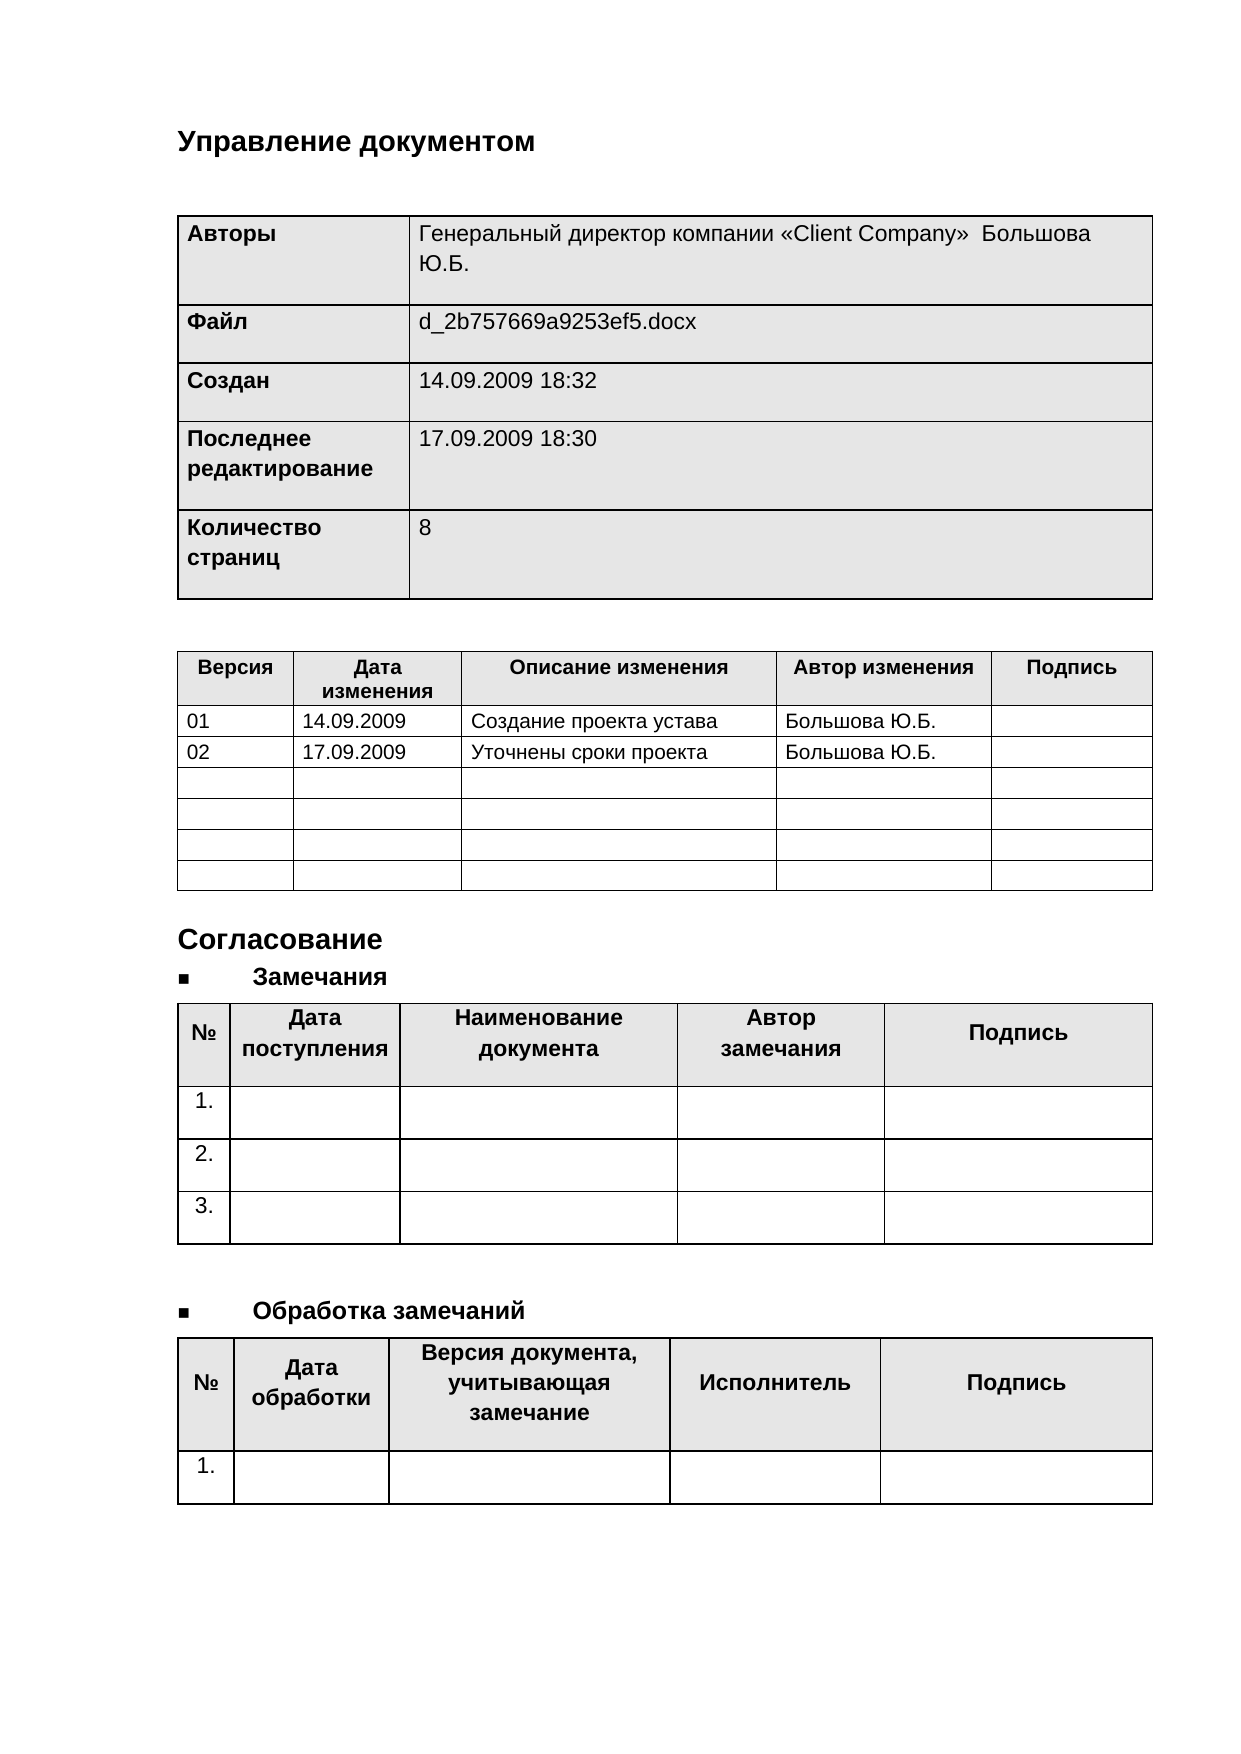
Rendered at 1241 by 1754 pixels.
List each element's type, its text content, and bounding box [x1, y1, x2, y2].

table_cell [231, 1192, 399, 1243]
table_cell [294, 830, 461, 859]
table_cell 17.09.2009 [294, 737, 461, 767]
table_cell [885, 1087, 1152, 1138]
table_header № [179, 1004, 229, 1086]
table_header Дата обработки [235, 1339, 388, 1450]
table_header Автор замечания [678, 1004, 884, 1086]
list Обработка замечаний [177, 1296, 1152, 1325]
table_cell [462, 768, 776, 798]
table_cell [231, 1140, 399, 1191]
table_cell [231, 1087, 399, 1138]
table_cell [462, 861, 776, 890]
table_cell [178, 799, 293, 829]
table_cell [178, 768, 293, 798]
table_cell [235, 1452, 388, 1503]
table_cell Уточнены сроки проекта [462, 737, 776, 767]
table_cell Большова Ю.Б. [777, 737, 991, 767]
table_cell 3. [179, 1192, 229, 1243]
table_cell [401, 1087, 677, 1138]
table_cell [678, 1192, 884, 1243]
table_cell Большова Ю.Б. [777, 706, 991, 736]
table_cell [462, 830, 776, 859]
table_header Дата изменения [294, 652, 461, 705]
table_cell [390, 1452, 669, 1503]
table_cell [178, 830, 293, 859]
table_cell Устав.doc [410, 306, 1152, 362]
table_cell [777, 799, 991, 829]
table_header Автор изменения [777, 652, 991, 705]
table_cell Файл [179, 306, 409, 362]
table_header Подпись [881, 1339, 1152, 1450]
table_cell 01 [178, 706, 293, 736]
table_cell [881, 1452, 1152, 1503]
table_cell [678, 1140, 884, 1191]
table_cell 14.09.2009 18:32 [410, 364, 1152, 421]
text Согласование [177, 922, 1152, 955]
table_cell [885, 1140, 1152, 1191]
table_cell [294, 768, 461, 798]
table_header Исполнитель [671, 1339, 880, 1450]
table_cell [992, 799, 1152, 829]
table_cell [992, 861, 1152, 890]
table_cell [777, 830, 991, 859]
table_header Дата поступления [231, 1004, 399, 1086]
table_header Подпись [992, 652, 1152, 705]
table_header Генеральный директор компании «Client Company» Большова Ю.Б. [410, 217, 1152, 304]
table_cell [462, 799, 776, 829]
table_cell 1. [179, 1087, 229, 1138]
table_cell Создан [179, 364, 409, 421]
table_cell 17.09.2009 18:30 [410, 422, 1152, 509]
table_cell [401, 1140, 677, 1191]
table_header Версия [178, 652, 293, 705]
table_cell 8 [410, 511, 1152, 598]
table_cell [992, 768, 1152, 798]
table_cell [777, 768, 991, 798]
table_cell [401, 1192, 677, 1243]
list Замечания [177, 961, 1152, 990]
table_header Версия документа, учитывающая замечание [390, 1339, 669, 1450]
table_header Подпись [885, 1004, 1152, 1086]
table_cell [671, 1452, 880, 1503]
table_cell 2. [179, 1140, 229, 1191]
table_header Описание изменения [462, 652, 776, 705]
table_cell Последнее редактирование [179, 422, 409, 509]
table_header Наименование документа [401, 1004, 677, 1086]
table_cell [885, 1192, 1152, 1243]
table_cell Количество страниц [179, 511, 409, 598]
table_cell Создание проекта устава [462, 706, 776, 736]
table_header № [179, 1339, 233, 1450]
table_cell [294, 799, 461, 829]
text Управление документом [177, 124, 1152, 158]
table_cell [294, 861, 461, 890]
table_cell [992, 706, 1152, 736]
table_cell [178, 861, 293, 890]
table_cell [777, 861, 991, 890]
table_cell [992, 830, 1152, 859]
table_cell [678, 1087, 884, 1138]
table_cell [992, 737, 1152, 767]
table_cell 14.09.2009 [294, 706, 461, 736]
table_cell 02 [178, 737, 293, 767]
table_cell 1. [179, 1452, 233, 1503]
table_header Авторы [179, 217, 409, 304]
